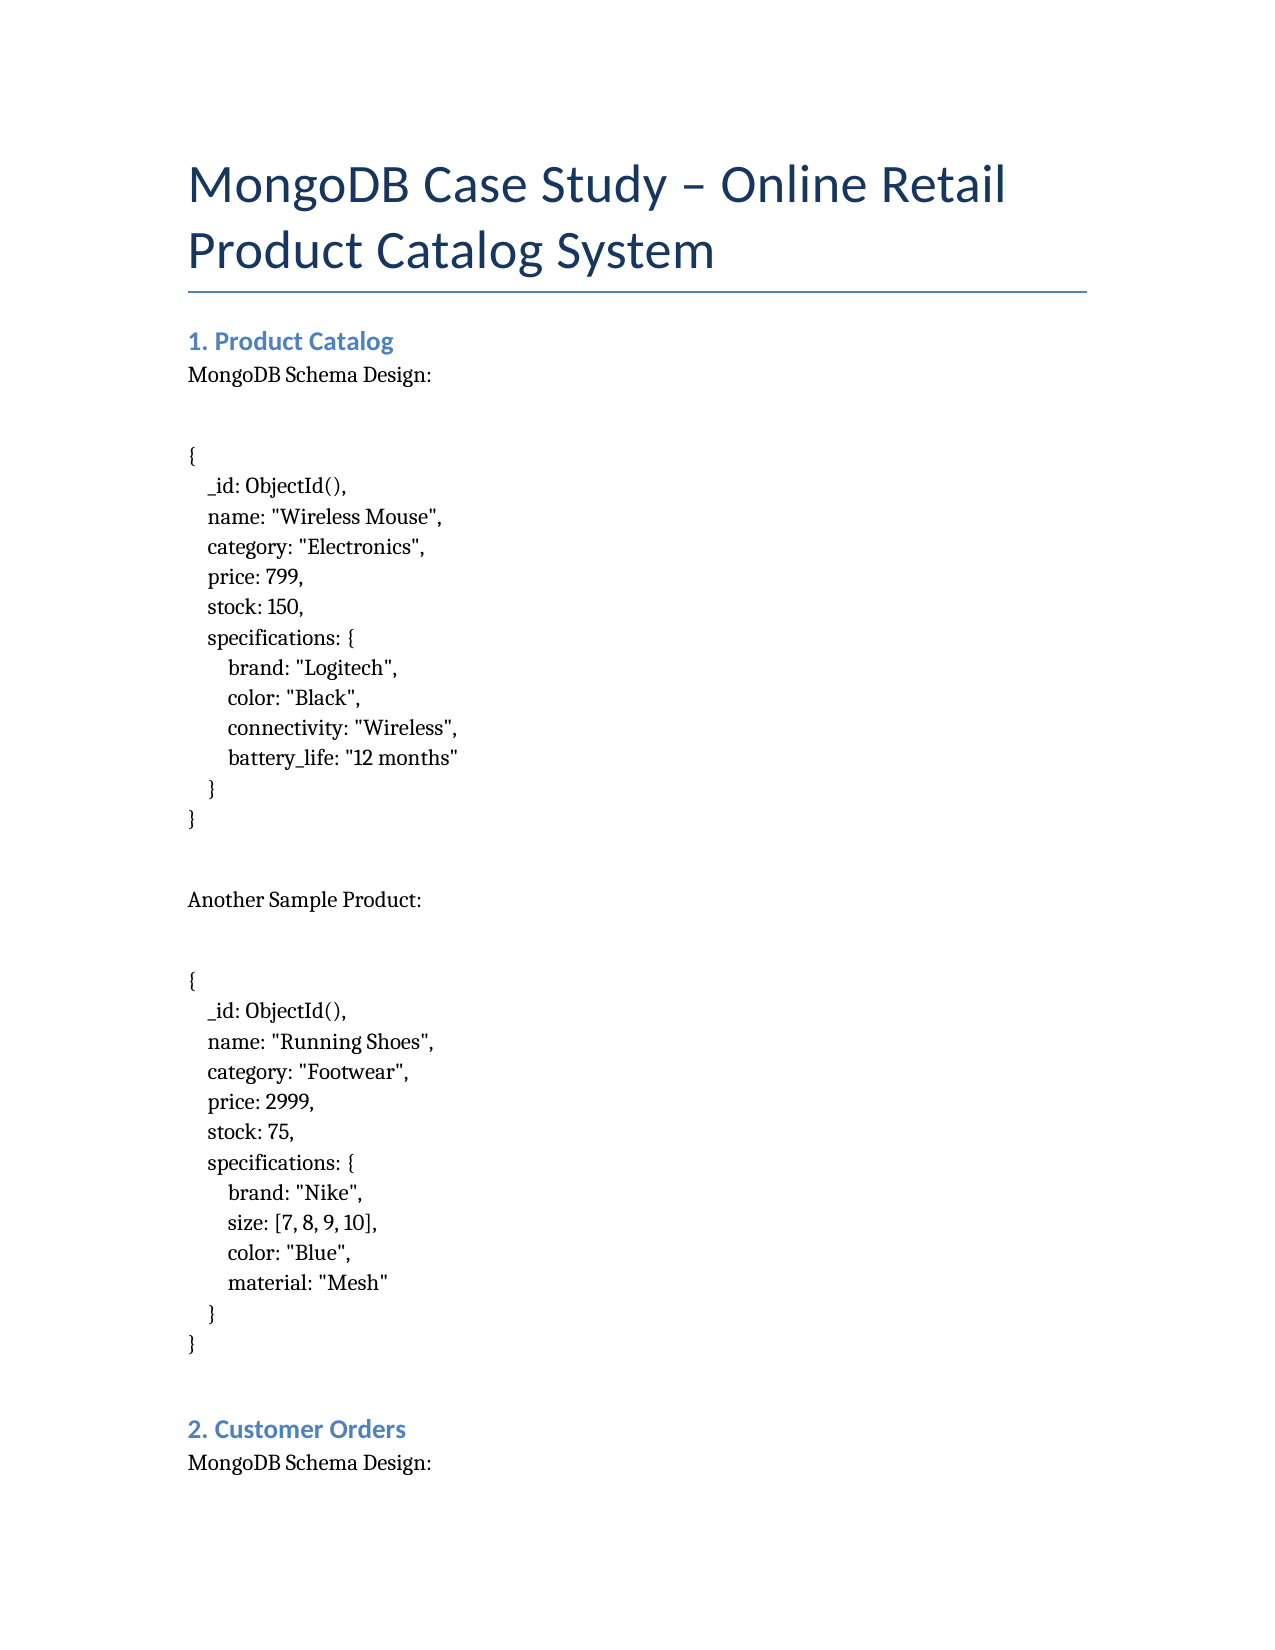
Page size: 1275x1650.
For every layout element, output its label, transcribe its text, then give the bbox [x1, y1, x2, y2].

title MongoDB Case Study – Online Retail Product Catalog System [187, 150, 1087, 293]
text Another Sample Product: [187, 887, 1087, 913]
subtitle 1. Product Catalog [187, 324, 1087, 357]
text MongoDB Schema Design: [187, 362, 1087, 388]
text { _id: ObjectId(), name: "Wireless Mouse", category: "Electronics", price: 799, stock: 150, specifications: { brand: "Logitech", color: "Black", connectivity: "Wireless", battery_life: "12 months" } } [187, 413, 1087, 862]
text { _id: ObjectId(), name: "Running Shoes", category: "Footwear", price: 2999, stock: 75, specifications: { brand: "Nike", size: [7, 8, 9, 10], color: "Blue", material: "Mesh" } } [187, 938, 1087, 1387]
subtitle 2. Customer Orders [187, 1412, 1087, 1445]
text MongoDB Schema Design: [187, 1450, 1087, 1476]
